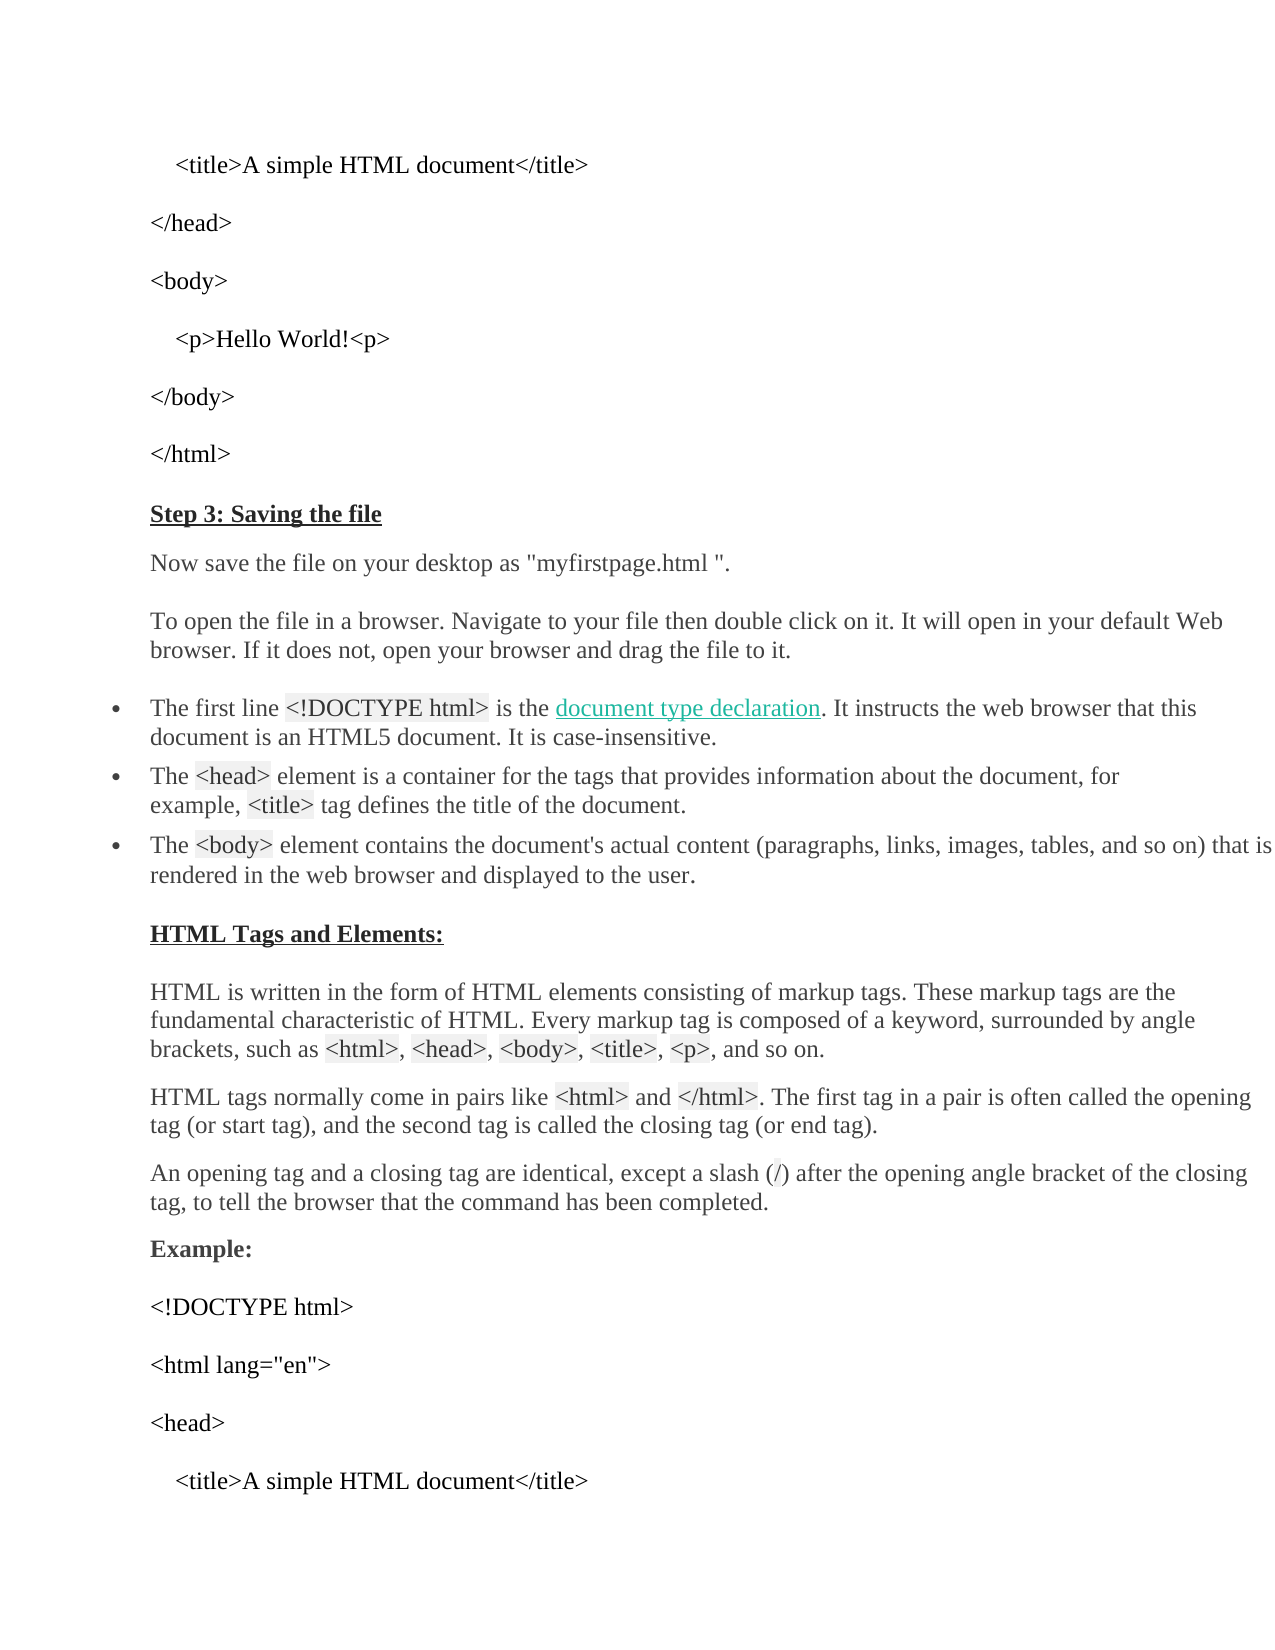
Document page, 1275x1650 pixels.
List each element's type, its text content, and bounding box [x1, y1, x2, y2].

text <title>A simple HTML document</title> [150, 1466, 1275, 1494]
text </head> [150, 208, 1275, 237]
text Now save the file on your desktop as "myfirstpage.html ". [150, 548, 1275, 577]
text <body> [150, 266, 1275, 294]
text To open the file in a browser. Navigate to your file then double click on it. It will open in your default Web browser. If it does not, open your browser and drag the file to it. [792, 606, 1275, 664]
subtitle Step 3: Saving the file [150, 499, 1275, 528]
text An opening tag and a closing tag are identical, except a slash (/) after the opening angle bracket of the closing tag, to tell the browser that the command has been completed. [150, 1158, 1275, 1215]
text HTML Tags and Elements: [150, 919, 1275, 947]
list The <head> element is a container for the tags that provides information about the document, for example, <title> tag defines the title of the document. [271, 761, 1275, 819]
list The first line <!DOCTYPE html> is the document type declaration. It instructs the web browser that this document is an HTML5 document. It is case-insensitive. [112, 693, 1275, 750]
text Example: [150, 1234, 1275, 1263]
text <html lang="en"> [150, 1350, 1275, 1379]
text </html> [150, 439, 1275, 468]
text HTML tags normally come in pairs like <html> and </html>. The first tag in a pair is often called the opening tag (or start tag), and the second tag is called the closing tag (or end tag). [150, 1082, 1275, 1139]
text <!DOCTYPE html> [150, 1292, 1275, 1321]
text </body> [150, 382, 1275, 410]
text <head> [150, 1408, 1275, 1437]
list The <body> element contains the document's actual content (paragraphs, links, images, tables, and so on) that is rendered in the web browser and displayed to the user. [112, 830, 1275, 889]
text HTML is written in the form of HTML elements consisting of markup tags. These markup tags are the fundamental characteristic of HTML. Every markup tag is composed of a keyword, surrounded by angle brackets, such as <html>, <head>, <body>, <title>, <p>, and so on. [150, 977, 1275, 1063]
text <p>Hello World!<p> [150, 324, 1275, 352]
text <title>A simple HTML document</title> [150, 150, 1275, 179]
